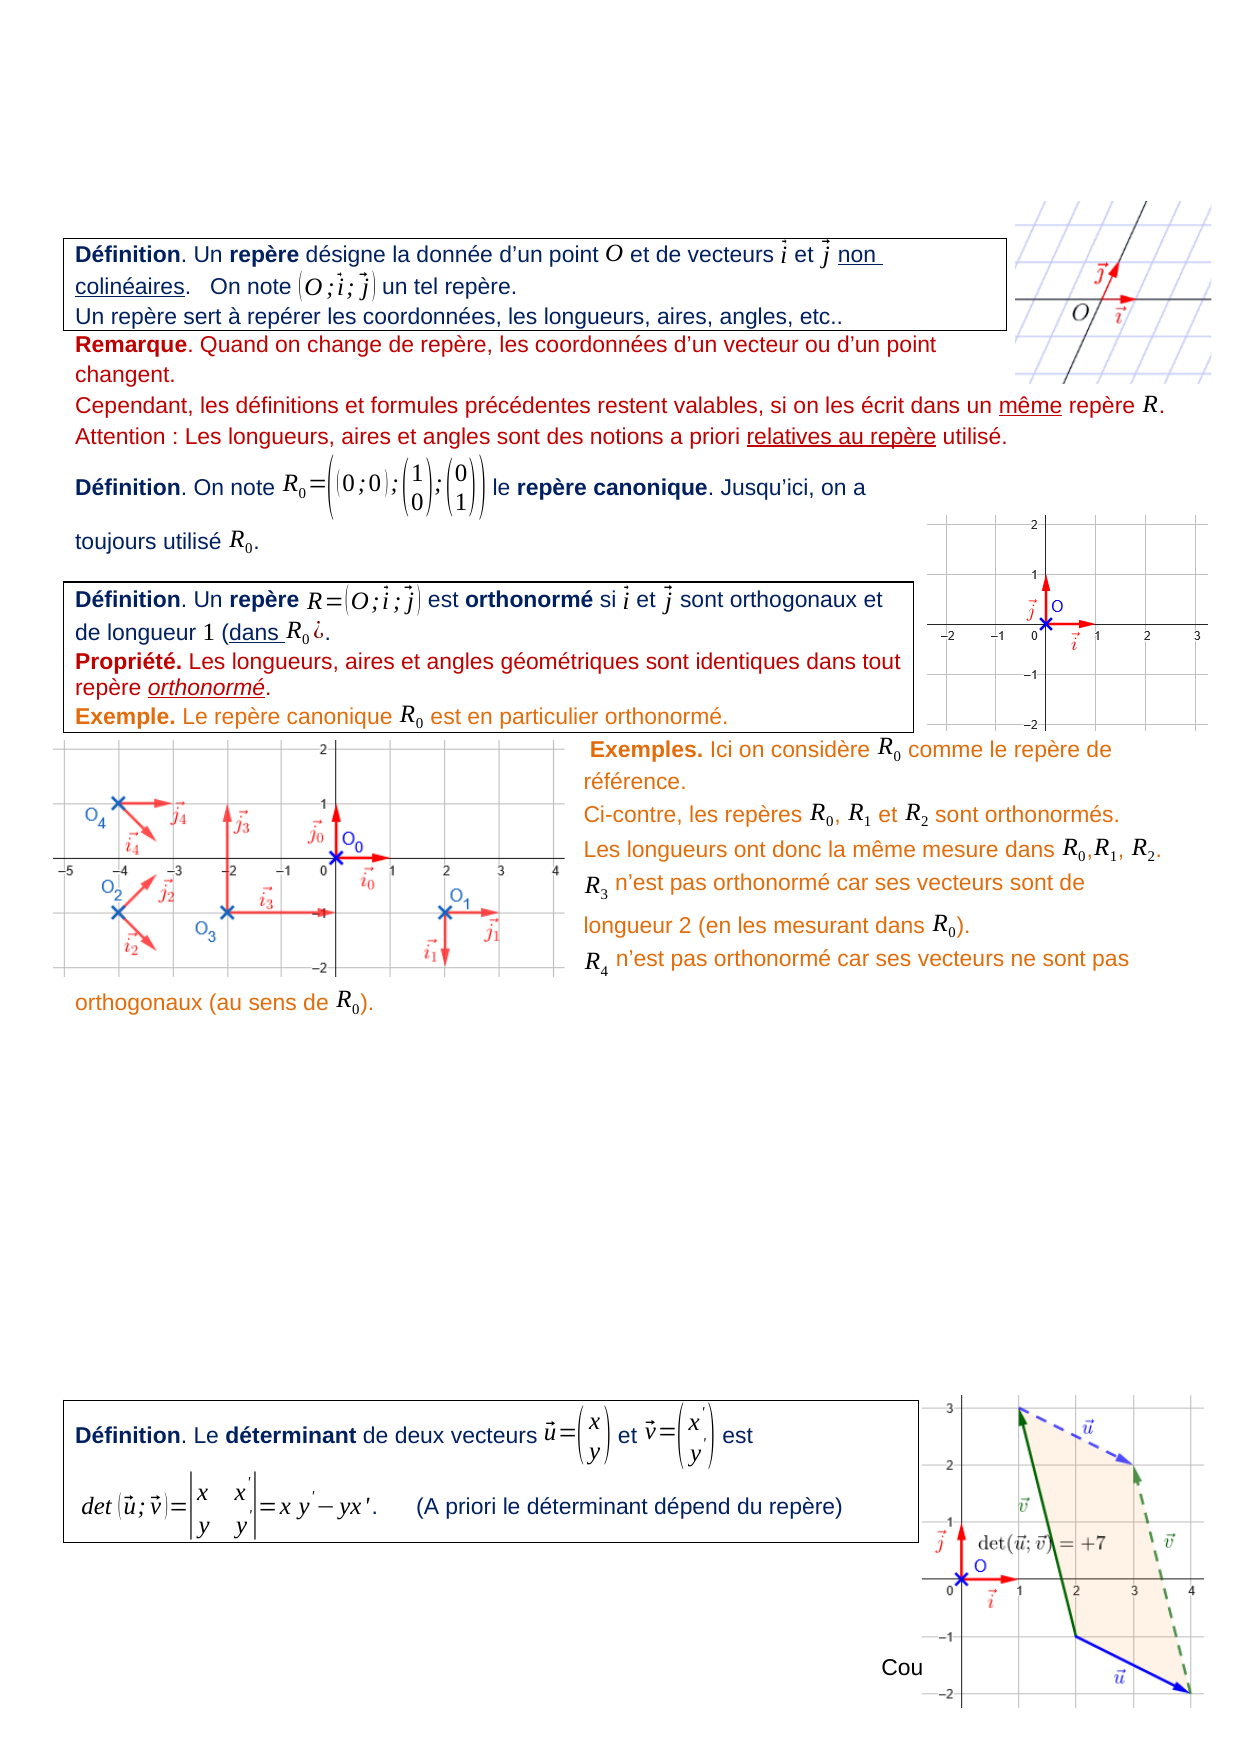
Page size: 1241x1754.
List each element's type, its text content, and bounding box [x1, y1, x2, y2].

table_header Définition. Un repère est orthonormé si et sont orthogonaux et de longueur (dans . Propriété. Les longueurs, aires et angles géométriques sont identiques dans tout repère orthonormé. Exemple. Le repère canonique est en particulier orthonormé. [64, 583, 913, 732]
picture [921, 1395, 1205, 1708]
picture [53, 740, 565, 977]
picture [927, 515, 1208, 731]
table_header Définition. Un repère désigne la donnée d’un point et de vecteurs et non colinéaires. On note un tel repère. Un repère sert à repérer les coordonnées, les longueurs, aires, angles, etc.. [64, 239, 1006, 330]
table_header Définition. Le déterminant de deux vecteurs et est . (A priori le déterminant dépend du repère) [64, 1401, 918, 1542]
picture [1014, 201, 1212, 383]
